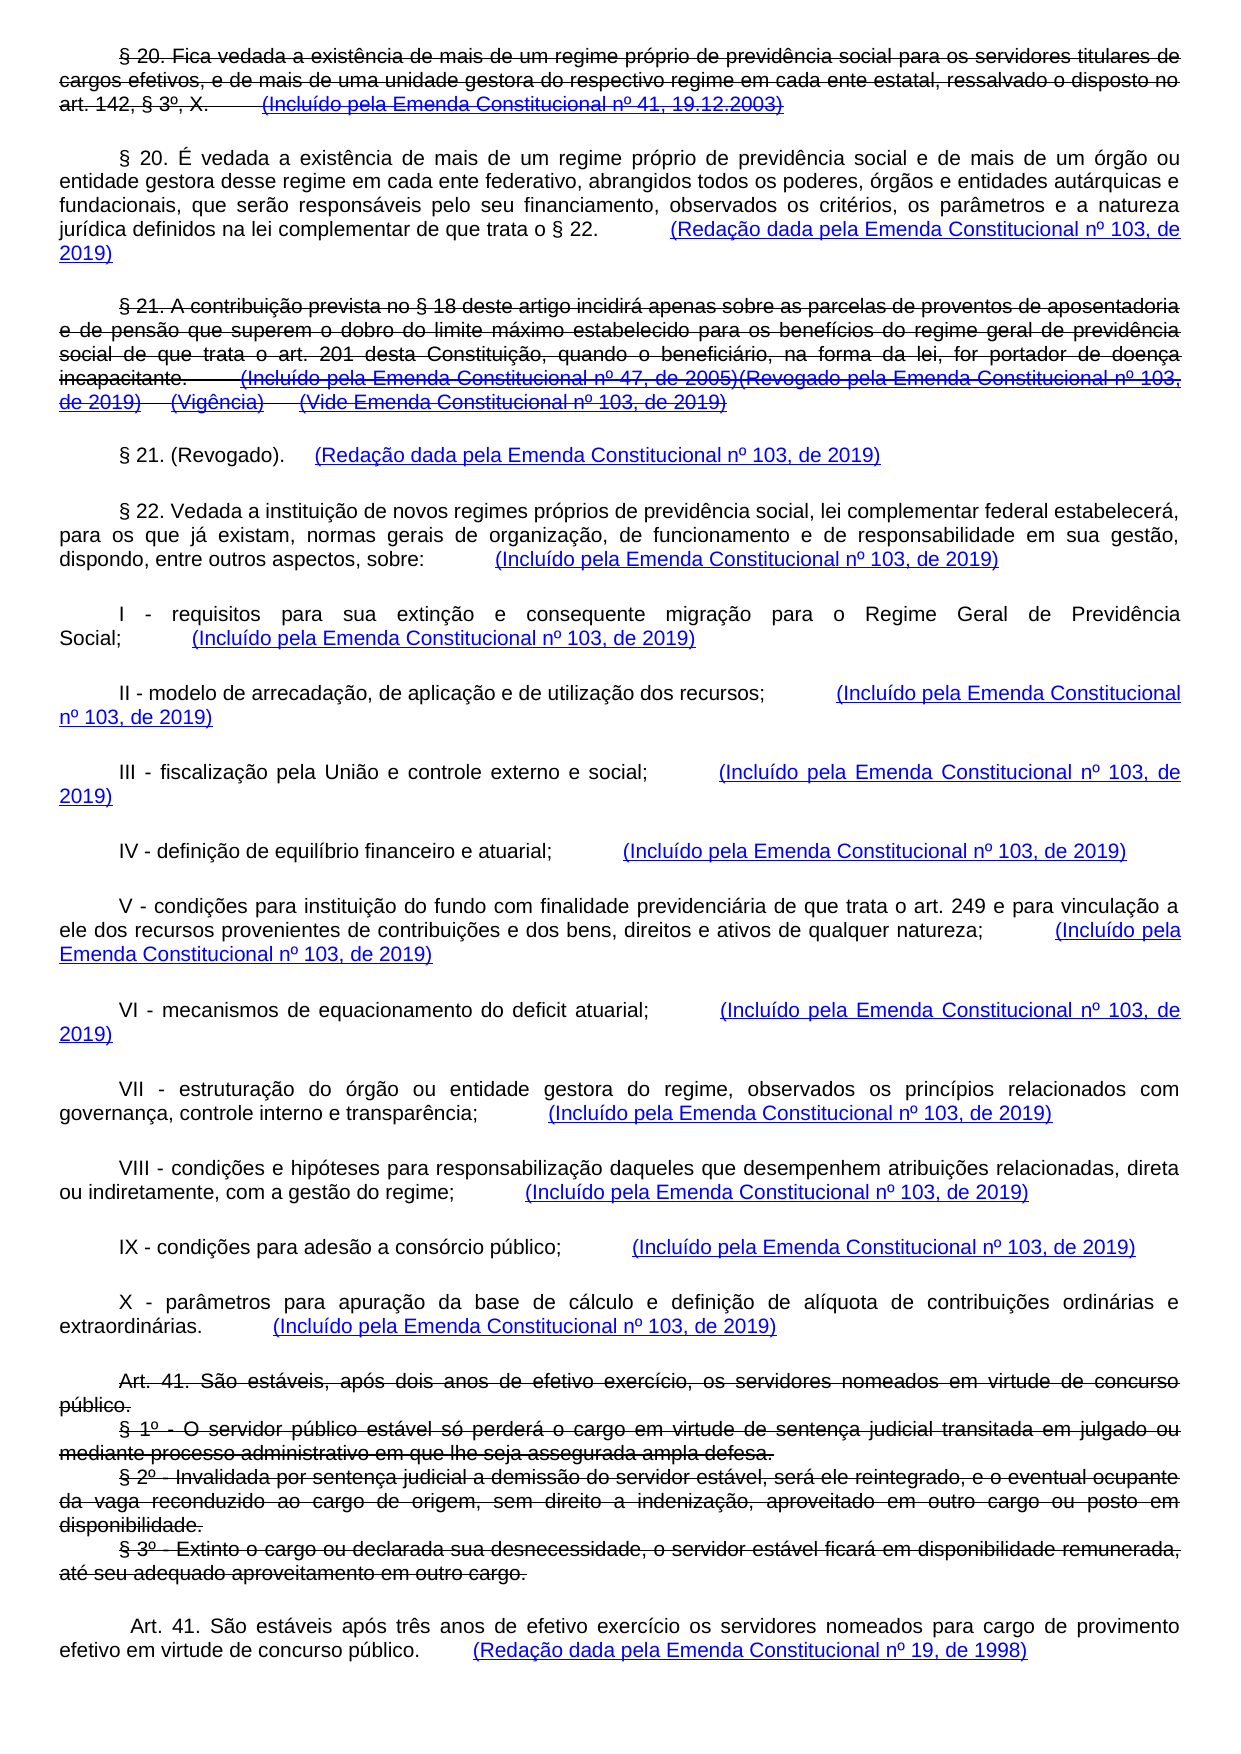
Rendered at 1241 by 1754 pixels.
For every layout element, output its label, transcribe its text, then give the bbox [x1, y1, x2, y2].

text X - parâmetros para apuração da base de cálculo e definição de alíquota de contribuições ordinárias e extraordinárias. (Incluído pela Emenda Constitucional nº 103, de 2019) [59, 1290, 1181, 1338]
text § 20. É vedada a existência de mais de um regime próprio de previdência social e de mais de um órgão ou entidade gestora desse regime em cada ente federativo, abrangidos todos os poderes, órgãos e entidades autárquicas e fundacionais, que serão responsáveis pelo seu financiamento, observados os critérios, os parâmetros e a natureza jurídica definidos na lei complementar de que trata o § 22. (Redação dada pela Emenda Constitucional nº 103, de 2019) [59, 145, 1181, 265]
text § 21. A contribuição prevista no § 18 deste artigo incidirá apenas sobre as parcelas de proventos de aposentadoria e de pensão que superem o dobro do limite máximo estabelecido para os benefícios do regime geral de previdência social de que trata o art. 201 desta Constituição, quando o beneficiário, na forma da lei, for portador de doença incapacitante. (Incluído pela Emenda Constitucional nº 47, de 2005)(Revogado pela Emenda Constitucional nº 103, de 2019) (Vigência) (Vide Emenda Constitucional nº 103, de 2019) [59, 381, 1181, 414]
text I - requisitos para sua extinção e consequente migração para o Regime Geral de Previdência Social; (Incluído pela Emenda Constitucional nº 103, de 2019) [59, 602, 1181, 649]
text VII - estruturação do órgão ou entidade gestora do regime, observados os princípios relacionados com governança, controle interno e transparência; (Incluído pela Emenda Constitucional nº 103, de 2019) [59, 1077, 1181, 1124]
text Art. 41. São estáveis, após dois anos de efetivo exercício, os servidores nomeados em virtude de concurso público. [59, 1369, 1181, 1417]
text § 3º - Extinto o cargo ou declarada sua desnecessidade, o servidor estável ficará em disponibilidade remunerada, até seu adequado aproveitamento em outro cargo. [59, 1537, 1181, 1585]
text IV - definição de equilíbrio financeiro e atuarial; (Incluído pela Emenda Constitucional nº 103, de 2019) [59, 839, 1181, 863]
text Art. 41. São estáveis após três anos de efetivo exercício os servidores nomeados para cargo de provimento efetivo em virtude de concurso público. (Redação dada pela Emenda Constitucional nº 19, de 1998) [59, 1614, 1181, 1662]
text § 2º - Invalidada por sentença judicial a demissão do servidor estável, será ele reintegrado, e o eventual ocupante da vaga reconduzido ao cargo de origem, sem direito a indenização, aproveitado em outro cargo ou posto em disponibilidade. [59, 1465, 1181, 1537]
text § 21. A contribuição prevista no § 18 deste artigo incidirá apenas sobre as parcelas de proventos de aposentadoria e de pensão que superem o dobro do limite máximo estabelecido para os benefícios do regime geral de previdência social de que trata o art. 201 desta Constituição, quando o beneficiário, na forma da lei, for portador de doença incapacitante. (Incluído pela Emenda Constitucional nº 47, de 2005)(Revogado pela Emenda Constitucional nº 103, de 2019) (Vigência) (Vide Emenda Constitucional nº 103, de 2019) [59, 294, 1181, 332]
text § 22. Vedada a instituição de novos regimes próprios de previdência social, lei complementar federal estabelecerá, para os que já existam, normas gerais de organização, de funcionamento e de responsabilidade em sua gestão, dispondo, entre outros aspectos, sobre: (Incluído pela Emenda Constitucional nº 103, de 2019) [59, 498, 1181, 570]
text IX - condições para adesão a consórcio público; (Incluído pela Emenda Constitucional nº 103, de 2019) [59, 1235, 1181, 1259]
text III - fiscalização pela União e controle externo e social; (Incluído pela Emenda Constitucional nº 103, de 2019) [59, 760, 1181, 808]
text VIII - condições e hipóteses para responsabilização daqueles que desempenhem atribuições relacionadas, direta ou indiretamente, com a gestão do regime; (Incluído pela Emenda Constitucional nº 103, de 2019) [59, 1156, 1181, 1204]
text VI - mecanismos de equacionamento do deficit atuarial; (Incluído pela Emenda Constitucional nº 103, de 2019) [59, 997, 1181, 1045]
text V - condições para instituição do fundo com finalidade previdenciária de que trata o art. 249 e para vinculação a ele dos recursos provenientes de contribuições e dos bens, direitos e ativos de qualquer natureza; (Incluído pela Emenda Constitucional nº 103, de 2019) [59, 894, 1181, 966]
text II - modelo de arrecadação, de aplicação e de utilização dos recursos; (Incluído pela Emenda Constitucional nº 103, de 2019) [59, 681, 1181, 729]
text § 21. (Revogado). (Redação dada pela Emenda Constitucional nº 103, de 2019) [59, 443, 1181, 467]
text § 20. Fica vedada a existência de mais de um regime próprio de previdência social para os servidores titulares de cargos efetivos, e de mais de uma unidade gestora do respectivo regime em cada ente estatal, ressalvado o disposto no art. 142, § 3º, X. (Incluído pela Emenda Constitucional nº 41, 19.12.2003) [59, 44, 1181, 116]
text § 1º - O servidor público estável só perderá o cargo em virtude de sentença judicial transitada em julgado ou mediante processo administrativo em que lhe seja assegurada ampla defesa. [59, 1417, 1181, 1465]
